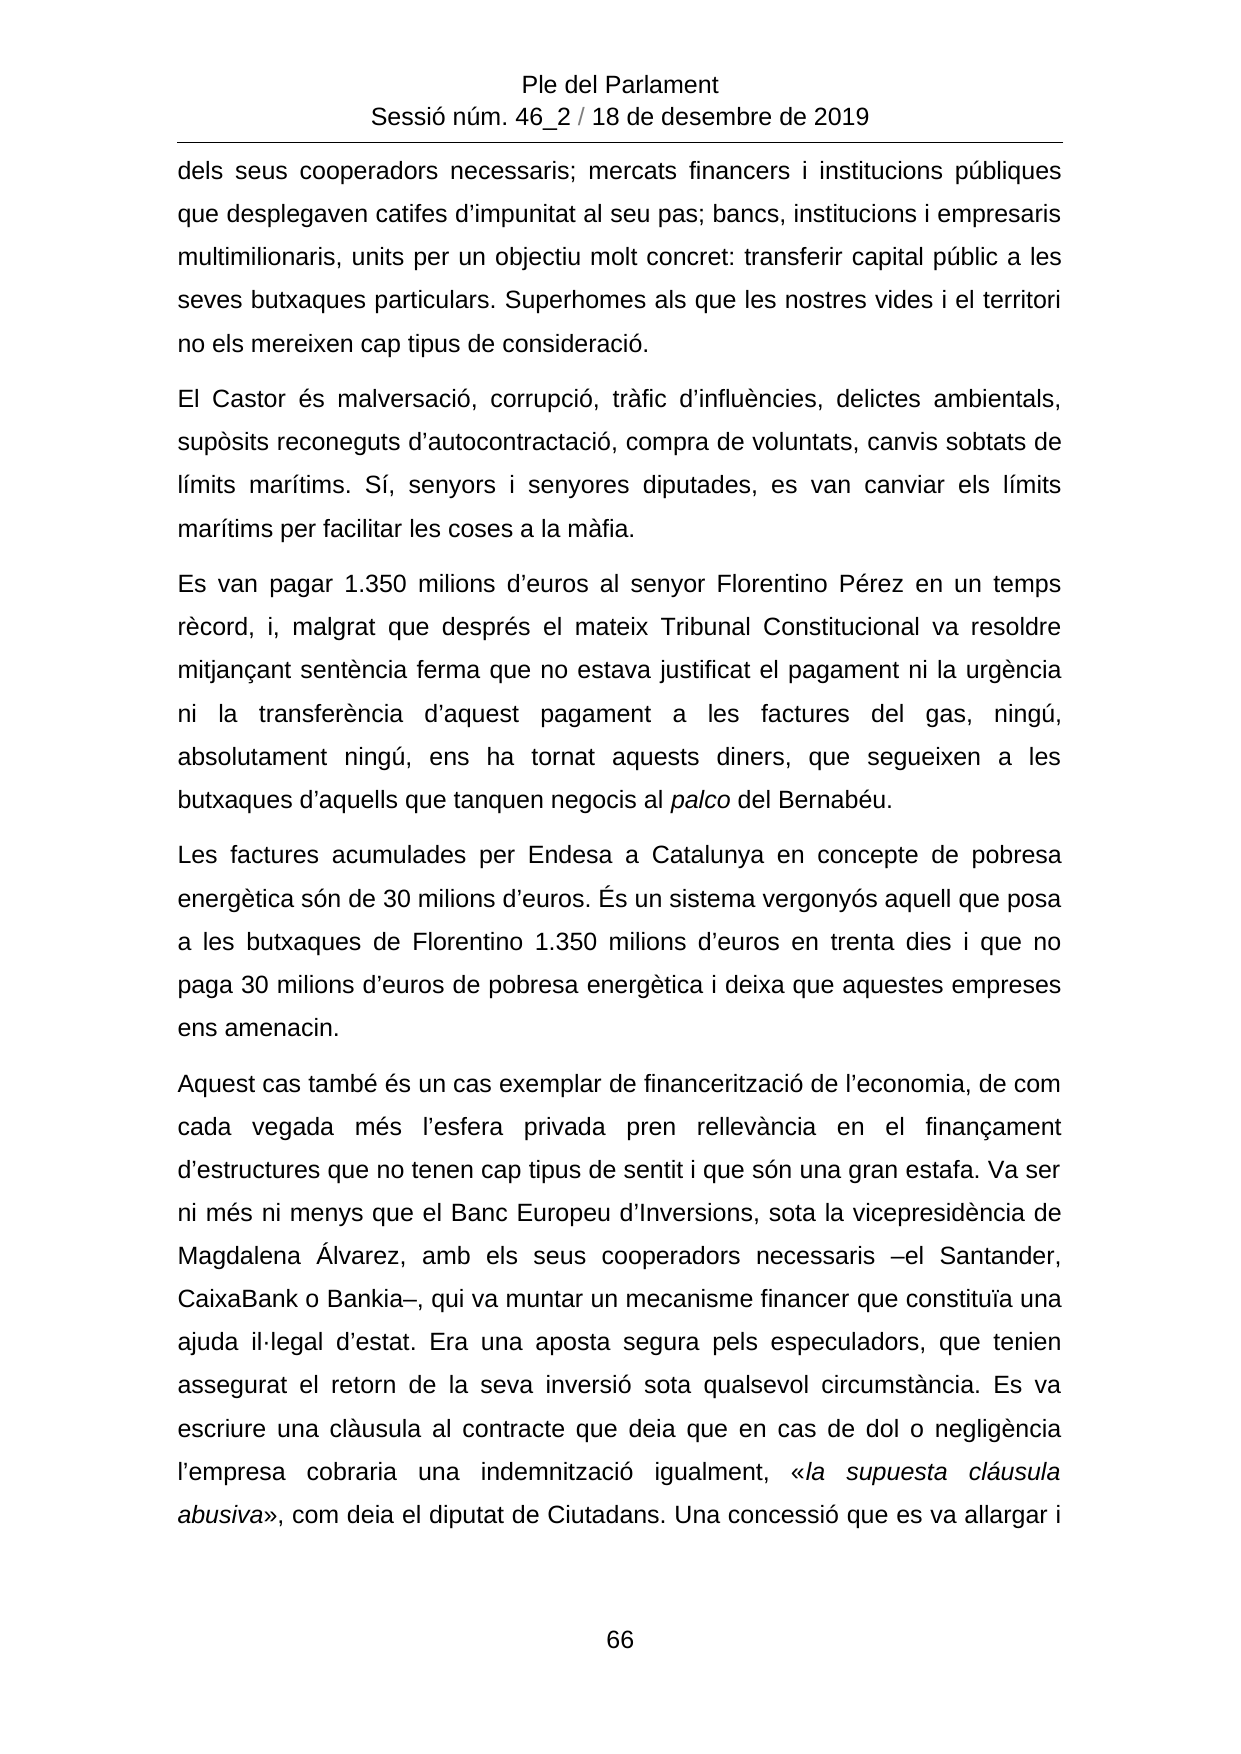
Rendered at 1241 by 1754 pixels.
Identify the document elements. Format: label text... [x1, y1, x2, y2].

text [177, 1068, 1063, 1528]
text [177, 156, 1063, 357]
text El Castor és malversació, corrupció, tràfic d’influències, delictes ambientals, supòsits reconeguts d’autocontractació, compra de voluntats, canvis sobtats de límits marítims. Sí, senyors i senyores diputades, es van canviar els límits marítims per facilitar les coses a la màfia. [177, 384, 1063, 542]
text Es van pagar 1.350 milions d’euros al senyor Florentino Pérez en un temps rècord, i, malgrat que després el mateix Tribunal Constitucional va resoldre mitjançant sentència ferma que no estava justificat el pagament ni la urgència ni la transferència d’aquest pagament a les factures del gas, ningú, absolutament ningú, ens ha tornat aquests diners, que segueixen a les butxaques d’aquells que tanquen negocis al palco del Bernabéu. [177, 569, 1063, 813]
text Les factures acumulades per Endesa a Catalunya en concepte de pobresa energètica són de 30 milions d’euros. És un sistema vergonyós aquell que posa a les butxaques de Florentino 1.350 milions d’euros en trenta dies i que no paga 30 milions d’euros de pobresa energètica i deixa que aquestes empreses ens amenacin. [177, 840, 1063, 1042]
